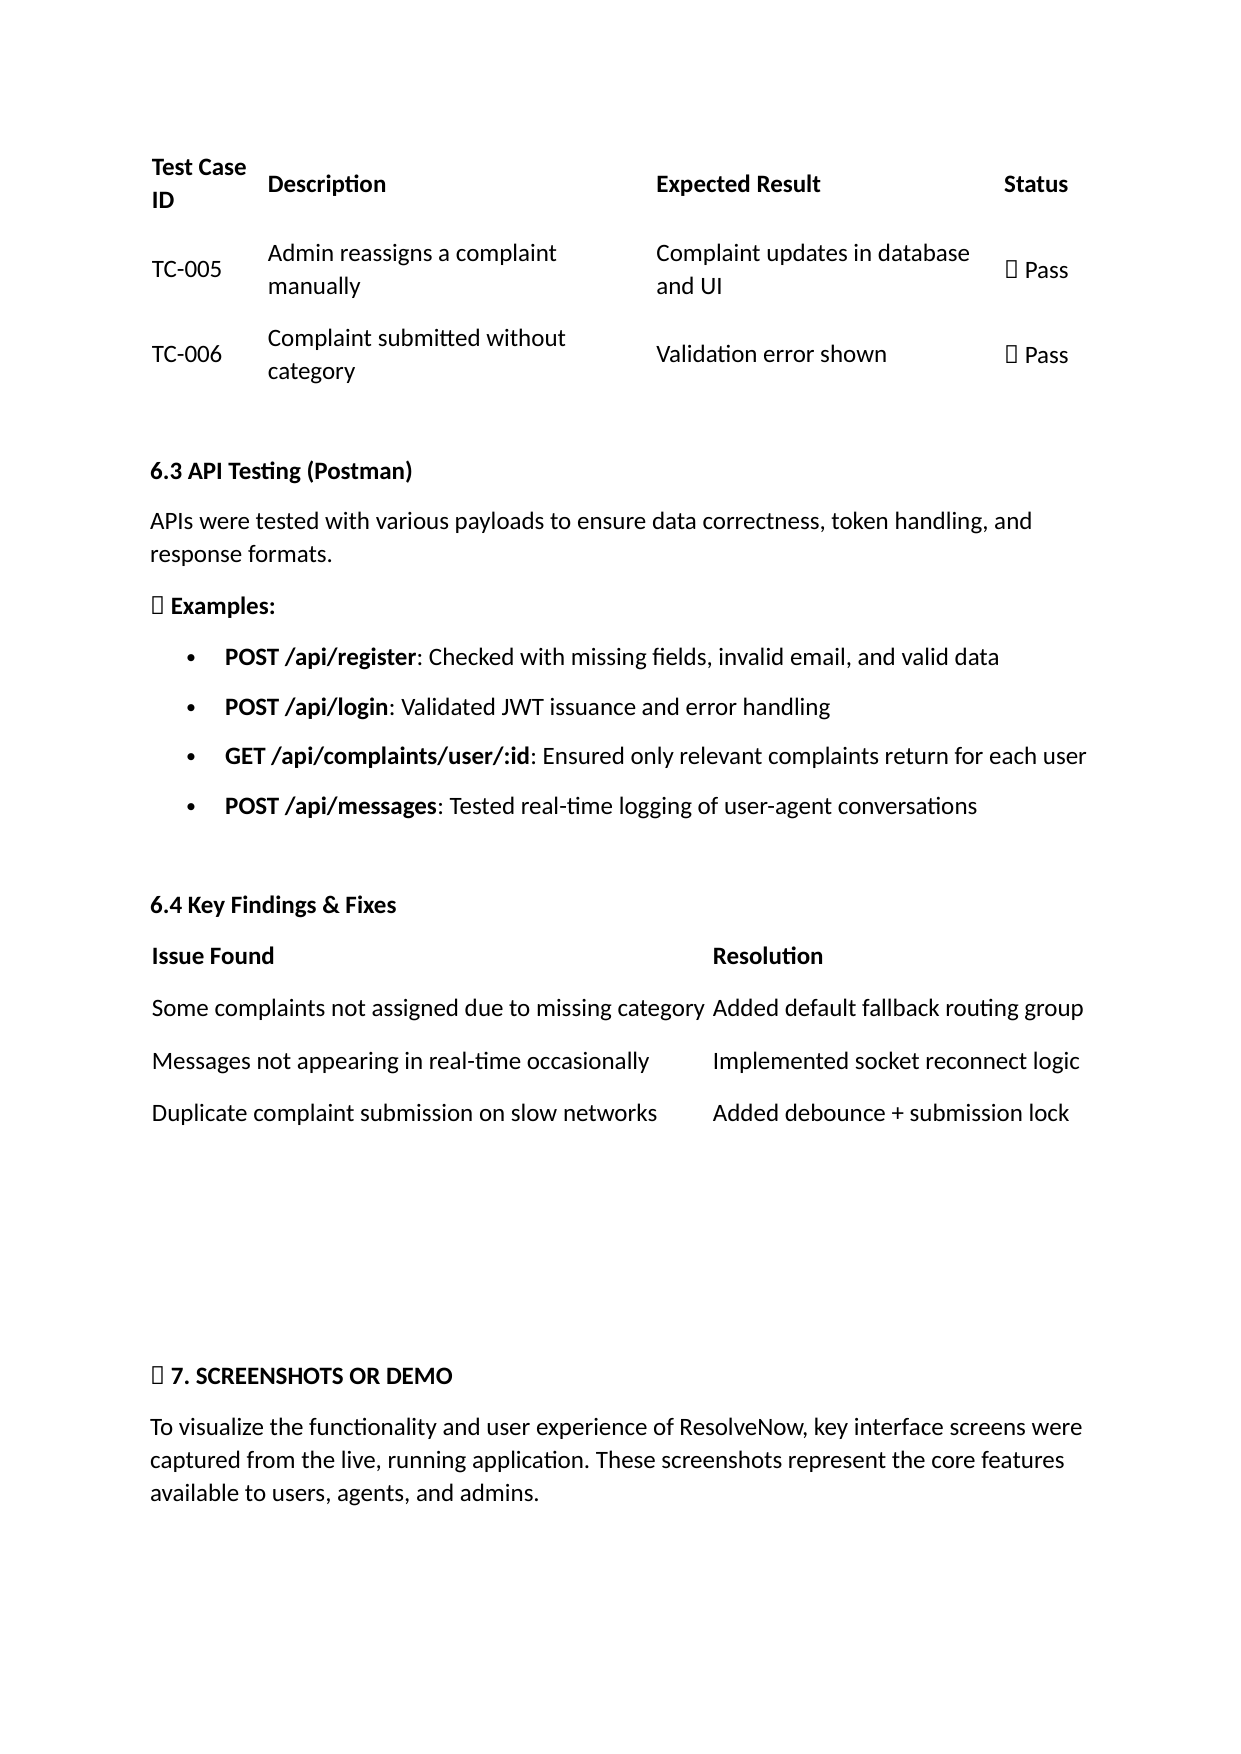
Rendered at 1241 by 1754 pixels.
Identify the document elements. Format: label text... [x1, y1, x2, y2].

table_cell Validation error shown [655, 321, 1002, 406]
table_cell TC-005 [150, 235, 266, 321]
table_cell Admin reassigns a complaint manually [266, 235, 655, 321]
table_cell Complaint updates in database and UI [655, 235, 1002, 321]
text To visualize the functionality and user experience of ResolveNow, key interface screens were captured from the live, running application. These screenshots represent the core features available to users, agents, and admins. [150, 1411, 1090, 1508]
table_cell ✅ Pass [1002, 235, 1090, 321]
table_header Resolution [711, 939, 1090, 991]
list POST /api/messages: Tested real-time logging of user-agent conversations [187, 790, 1090, 820]
table_cell Implemented socket reconnect logic [711, 1043, 1090, 1096]
table_cell Added debounce + submission lock [711, 1096, 1090, 1148]
text ✅ Examples: [150, 588, 1090, 622]
table_header Expected Result [655, 150, 1002, 235]
table_header Description [266, 150, 655, 235]
text 🔹 7. SCREENSHOTS OR DEMO [150, 1358, 1090, 1392]
table_header Issue Found [150, 939, 711, 991]
text 6.4 Key Findings & Fixes [150, 889, 1090, 919]
text APIs were tested with various payloads to ensure data correctness, token handling, and response formats. [150, 505, 1090, 568]
table_header Test Case ID [150, 150, 266, 235]
table_cell Messages not appearing in real-time occasionally [150, 1043, 711, 1096]
list GET /api/complaints/user/:id: Ensured only relevant complaints return for each user [187, 740, 1090, 771]
table_cell ✅ Pass [1002, 321, 1090, 406]
table_header Status [1002, 150, 1090, 235]
list POST /api/register: Checked with missing fields, invalid email, and valid data [187, 641, 1090, 672]
table_cell Added default fallback routing group [711, 991, 1090, 1043]
table_cell Some complaints not assigned due to missing category [150, 991, 711, 1043]
table_cell Duplicate complaint submission on slow networks [150, 1096, 711, 1148]
text 6.3 API Testing (Postman) [150, 456, 1090, 486]
table_cell TC-006 [150, 321, 266, 406]
table_cell Complaint submitted without category [266, 321, 655, 406]
list POST /api/login: Validated JWT issuance and error handling [187, 691, 1090, 721]
